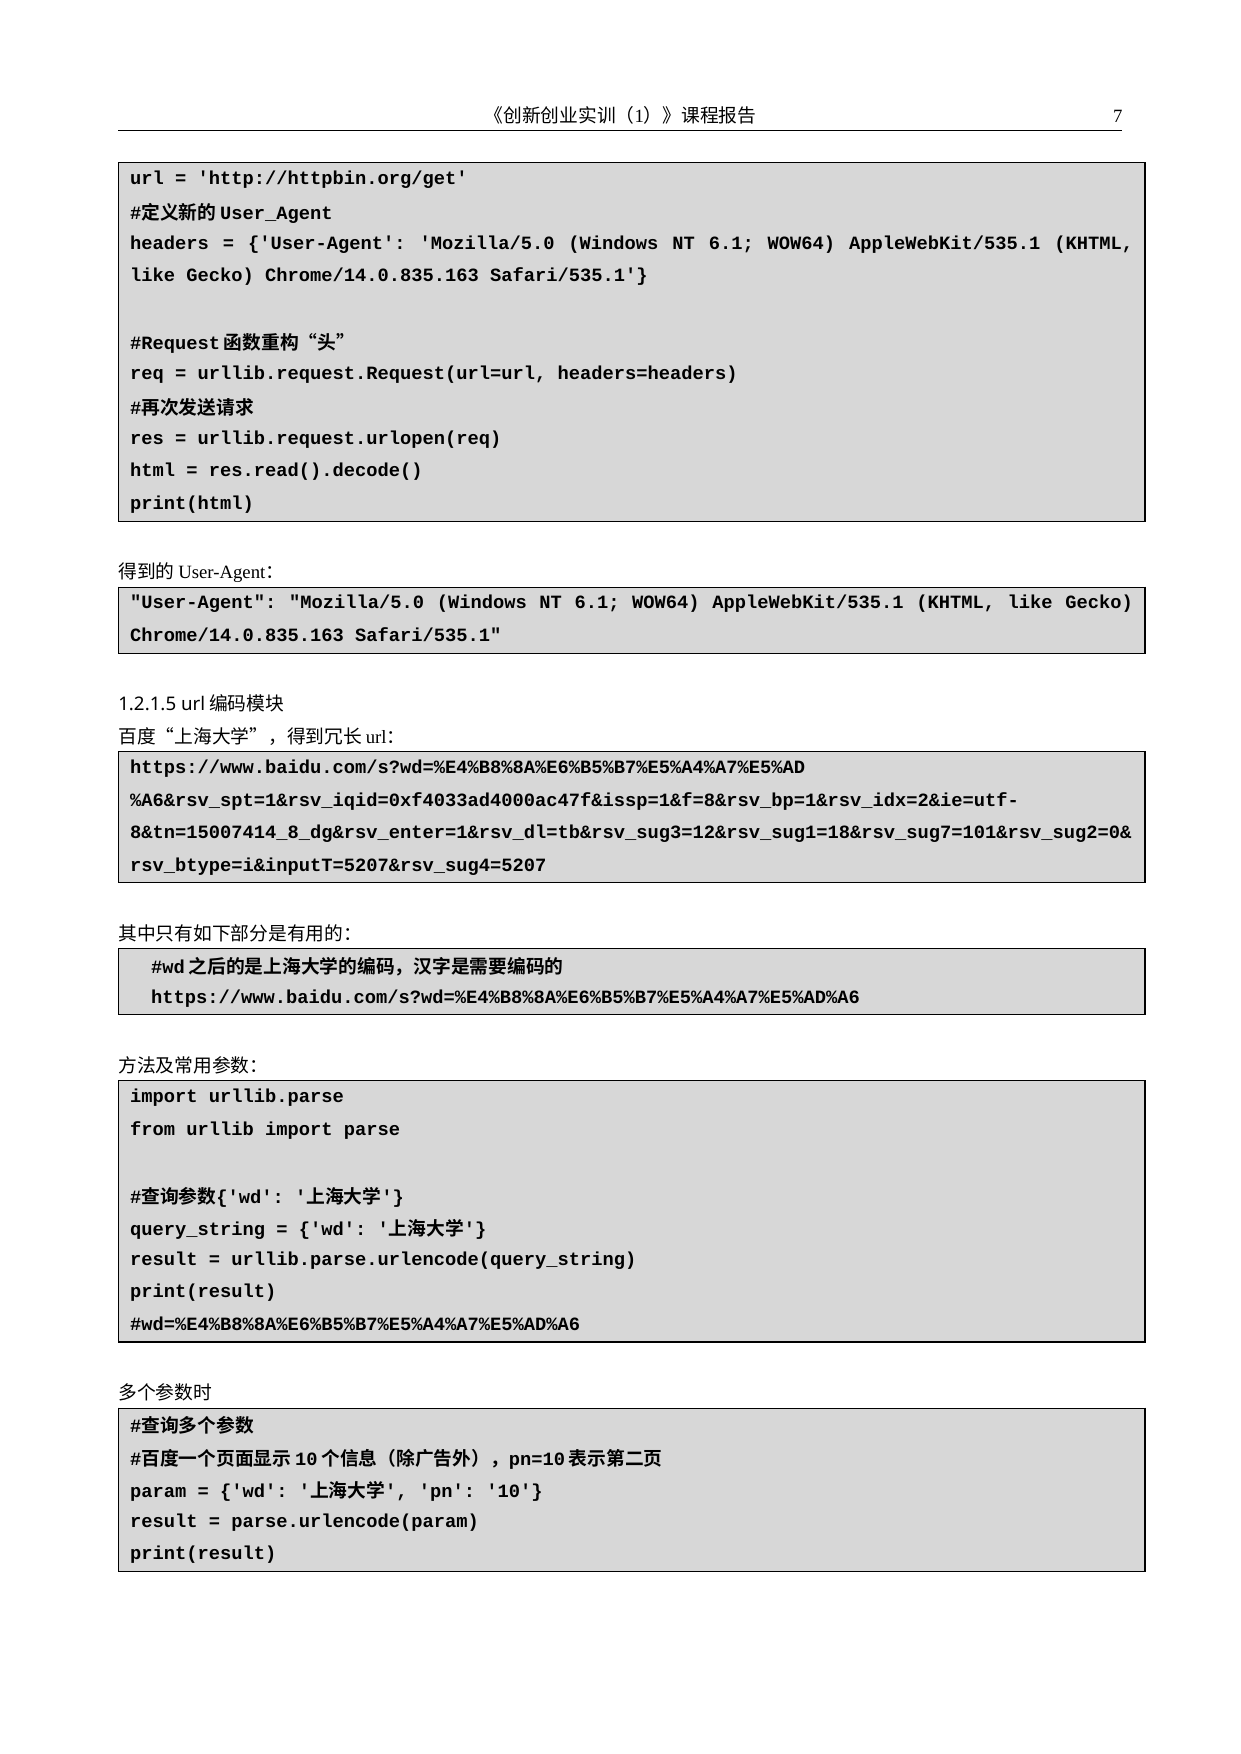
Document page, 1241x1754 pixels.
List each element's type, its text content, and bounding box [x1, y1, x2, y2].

text 多个参数时 [118, 1375, 1122, 1407]
table_header #wd之后的是上海大学的编码，汉字是需要编码的 https://www.baidu.com/s?wd=%E4%B8%8A%E6%B5%B7%E5%A4%A7%E5%AD%A6 [119, 949, 1144, 1014]
text 得到的User-Agent： [118, 554, 1122, 587]
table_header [119, 163, 1144, 521]
table_header import urllib.parse from urllib import parse #查询参数{'wd': '上海大学'} query_string = {'wd': '上海大学'} result = urllib.parse.urlencode(query_string) print(result) #wd=%E4%B8%8A%E6%B5%B7%E5%A4%A7%E5%AD%A6 [119, 1081, 1144, 1341]
text 其中只有如下部分是有用的： [118, 916, 1122, 948]
table_header https://www.baidu.com/s?wd=%E4%B8%8A%E6%B5%B7%E5%A4%A7%E5%AD%A6&rsv_spt=1&rsv_iqid=0xf4033ad4000ac47f&issp=1&f=8&rsv_bp=1&rsv_idx=2&ie=utf-8&tn=15007414_8_dg&rsv_enter=1&rsv_dl=tb&rsv_sug3=12&rsv_sug1=18&rsv_sug7=101&rsv_sug2=0&rsv_btype=i&inputT=5207&rsv_sug4=5207 [119, 752, 1144, 882]
text 方法及常用参数： [118, 1048, 1122, 1080]
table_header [119, 1409, 1144, 1571]
table_header "User-Agent": "Mozilla/5.0 (Windows NT 6.1; WOW64) AppleWebKit/535.1 (KHTML, like Gecko) Chrome/14.0.835.163 Safari/535.1" [119, 588, 1144, 653]
text 百度“上海大学”，得到冗长url： [118, 719, 1122, 751]
text 1.2.1.5 url编码模块 [118, 686, 1122, 719]
